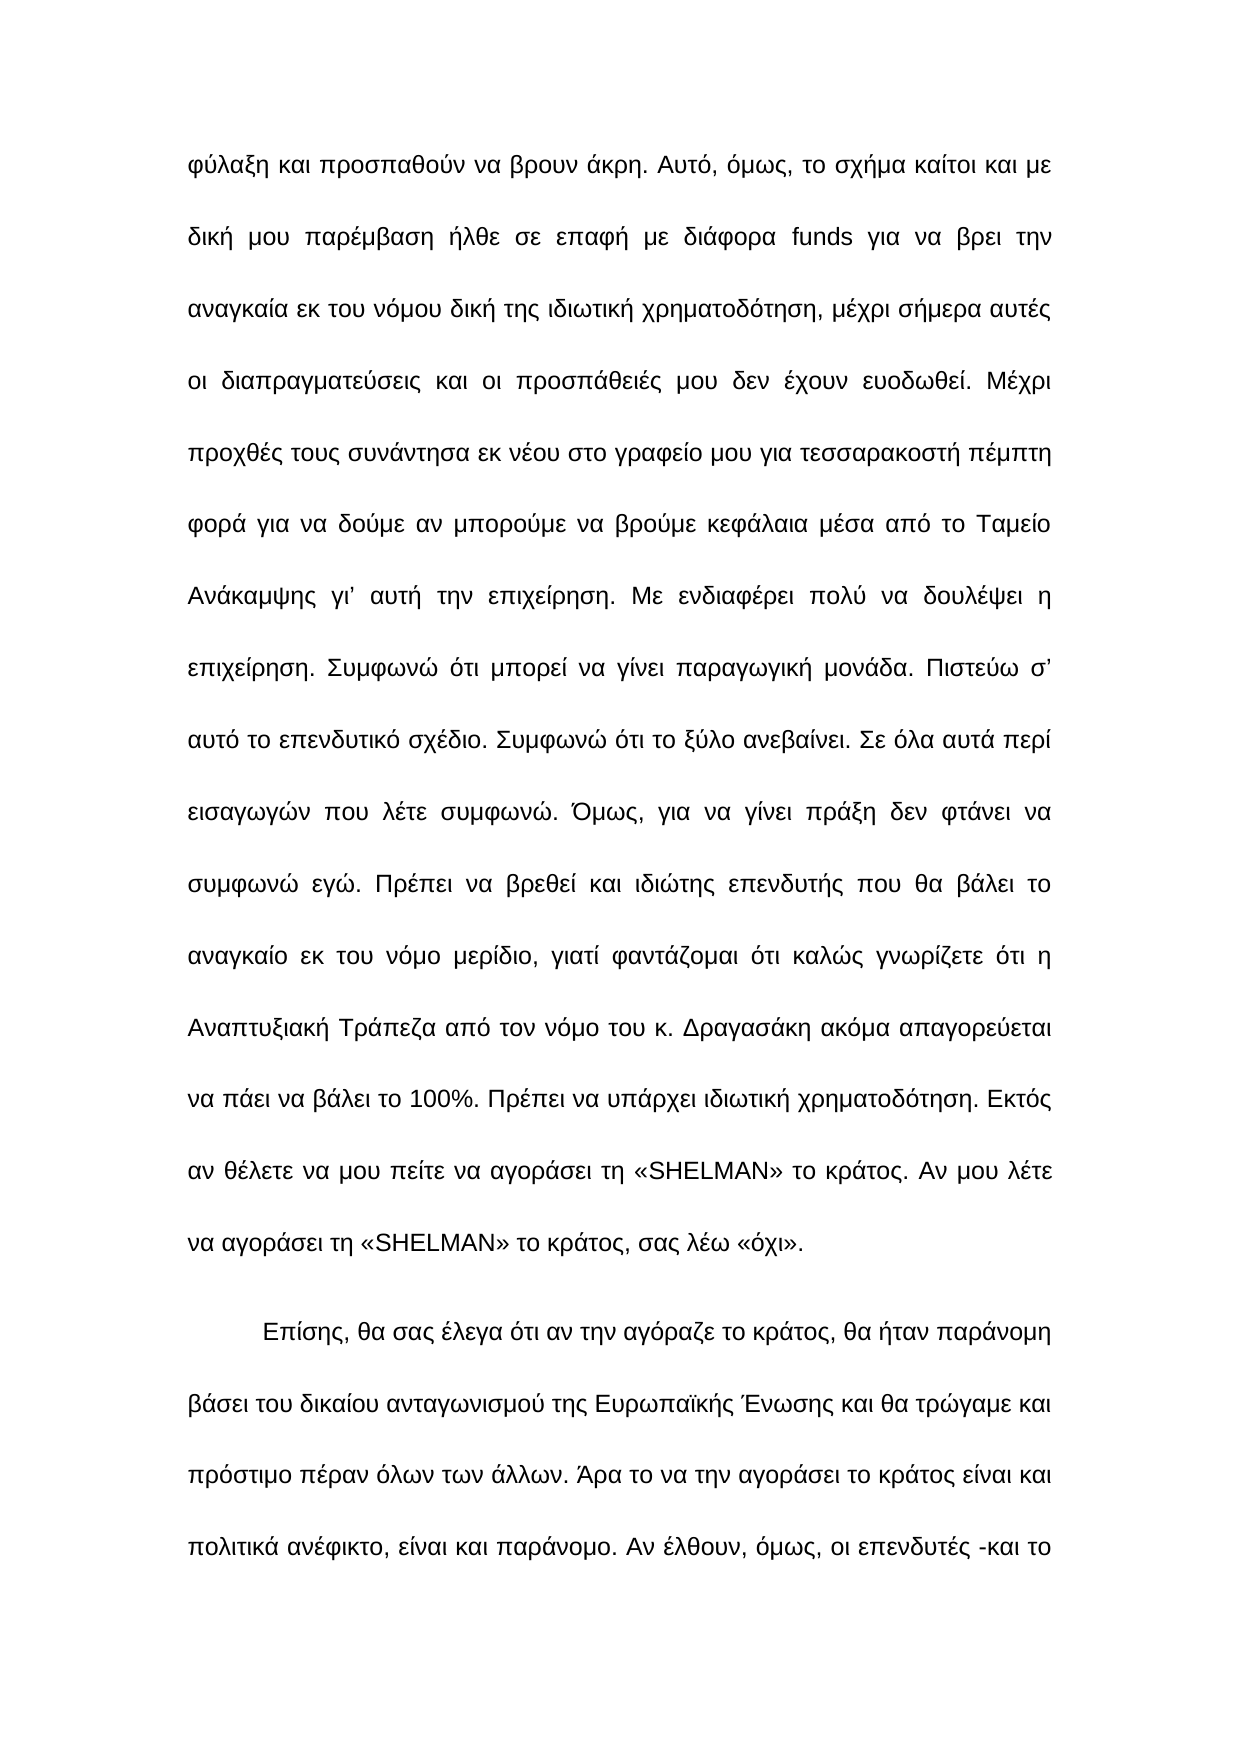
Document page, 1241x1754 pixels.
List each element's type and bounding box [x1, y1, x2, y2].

text [187, 1317, 1053, 1561]
text [187, 150, 1053, 1257]
